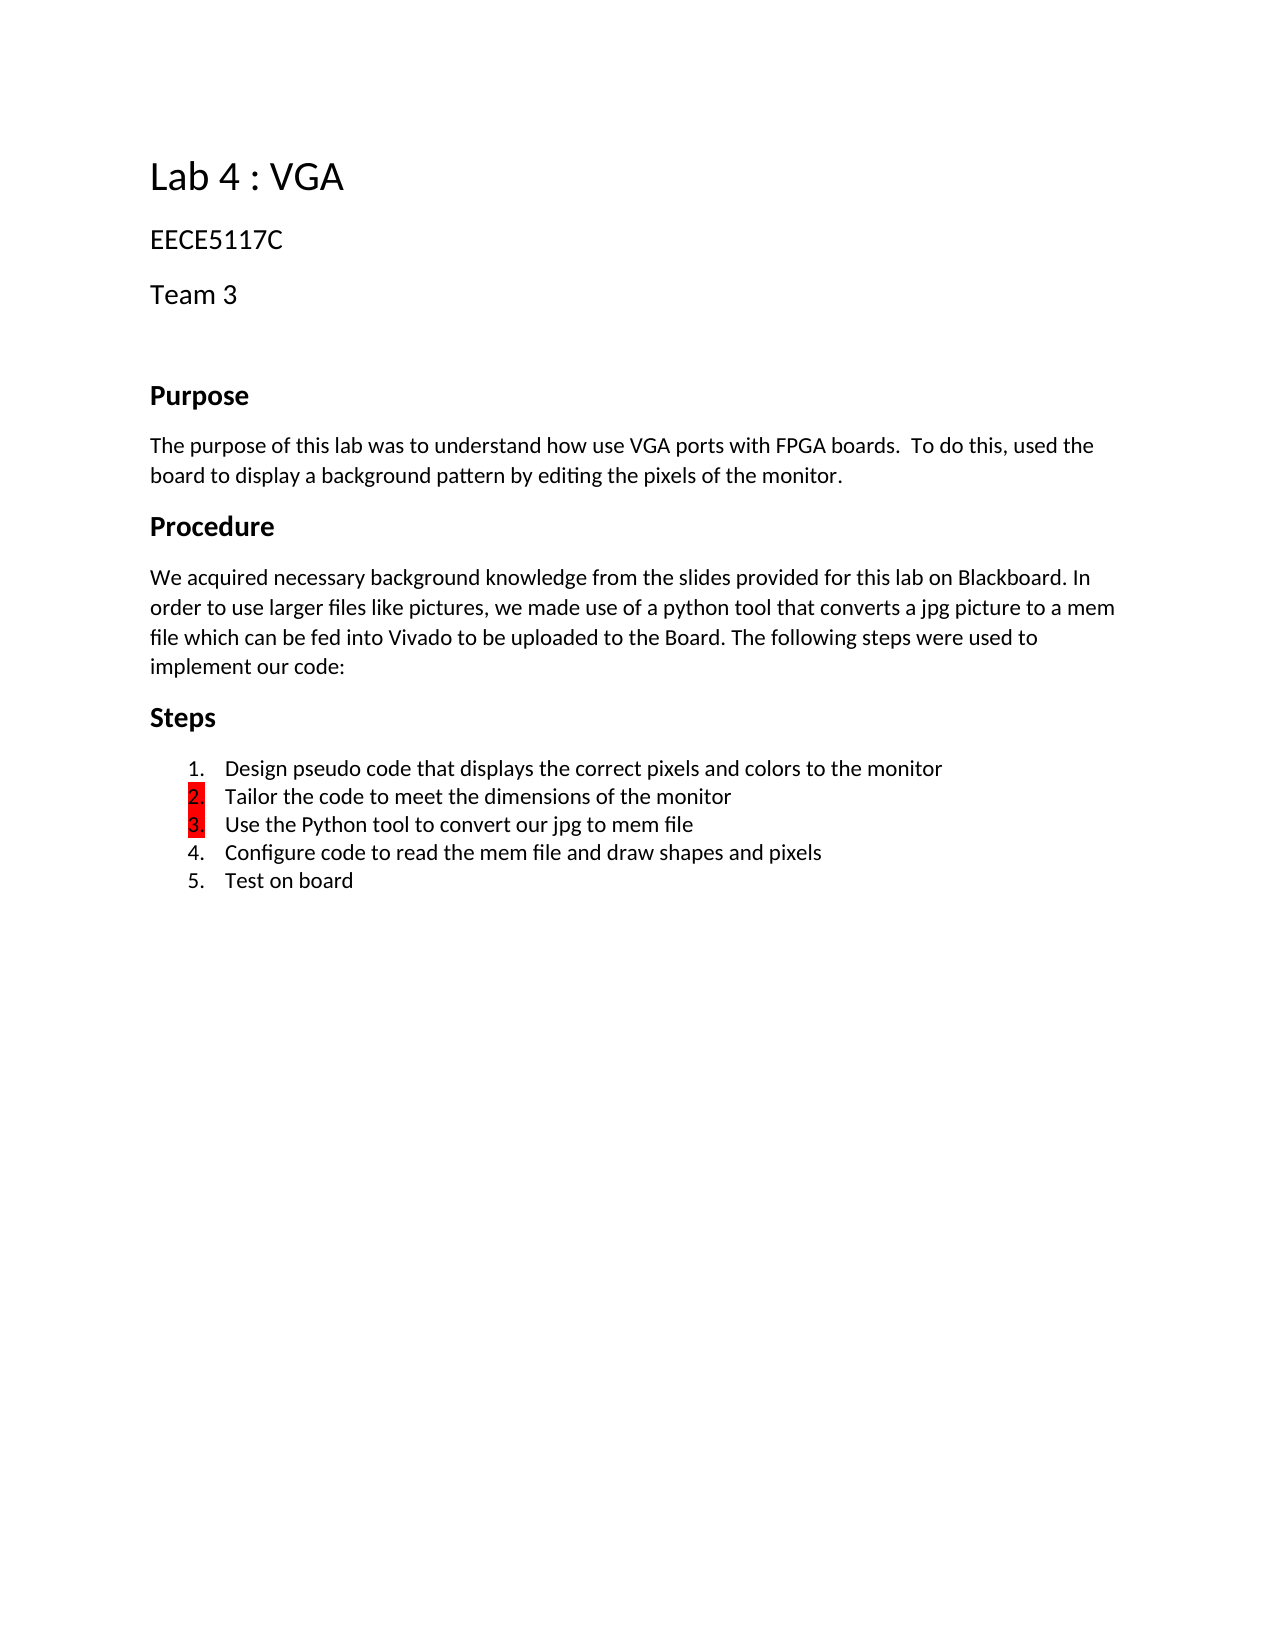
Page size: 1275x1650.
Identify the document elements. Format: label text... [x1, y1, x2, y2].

text Lab 4 : VGA [150, 150, 1125, 201]
list Use the Python tool to convert our jpg to mem file [205, 810, 1125, 838]
list Test on board [187, 866, 1125, 894]
text Purpose [150, 377, 1125, 413]
list Configure code to read the mem file and draw shapes and pixels [187, 838, 1125, 866]
text Steps [150, 699, 1125, 735]
text EECE5117C [150, 221, 1125, 257]
text The purpose of this lab was to understand how use VGA ports with FPGA boards. To do this, used the board to display a background pattern by editing the pixels of the monitor. [150, 432, 1125, 489]
text Team 3 [150, 276, 1125, 311]
text We acquired necessary background knowledge from the slides provided for this lab on Blackboard. In order to use larger files like pictures, we made use of a python tool that converts a jpg picture to a mem file which can be fed into Vivado to be uploaded to the Board. The following steps were used to implement our code: [150, 563, 1125, 681]
text Procedure [150, 508, 1125, 544]
list Tailor the code to meet the dimensions of the monitor [205, 782, 1125, 810]
list Design pseudo code that displays the correct pixels and colors to the monitor [187, 754, 1125, 782]
